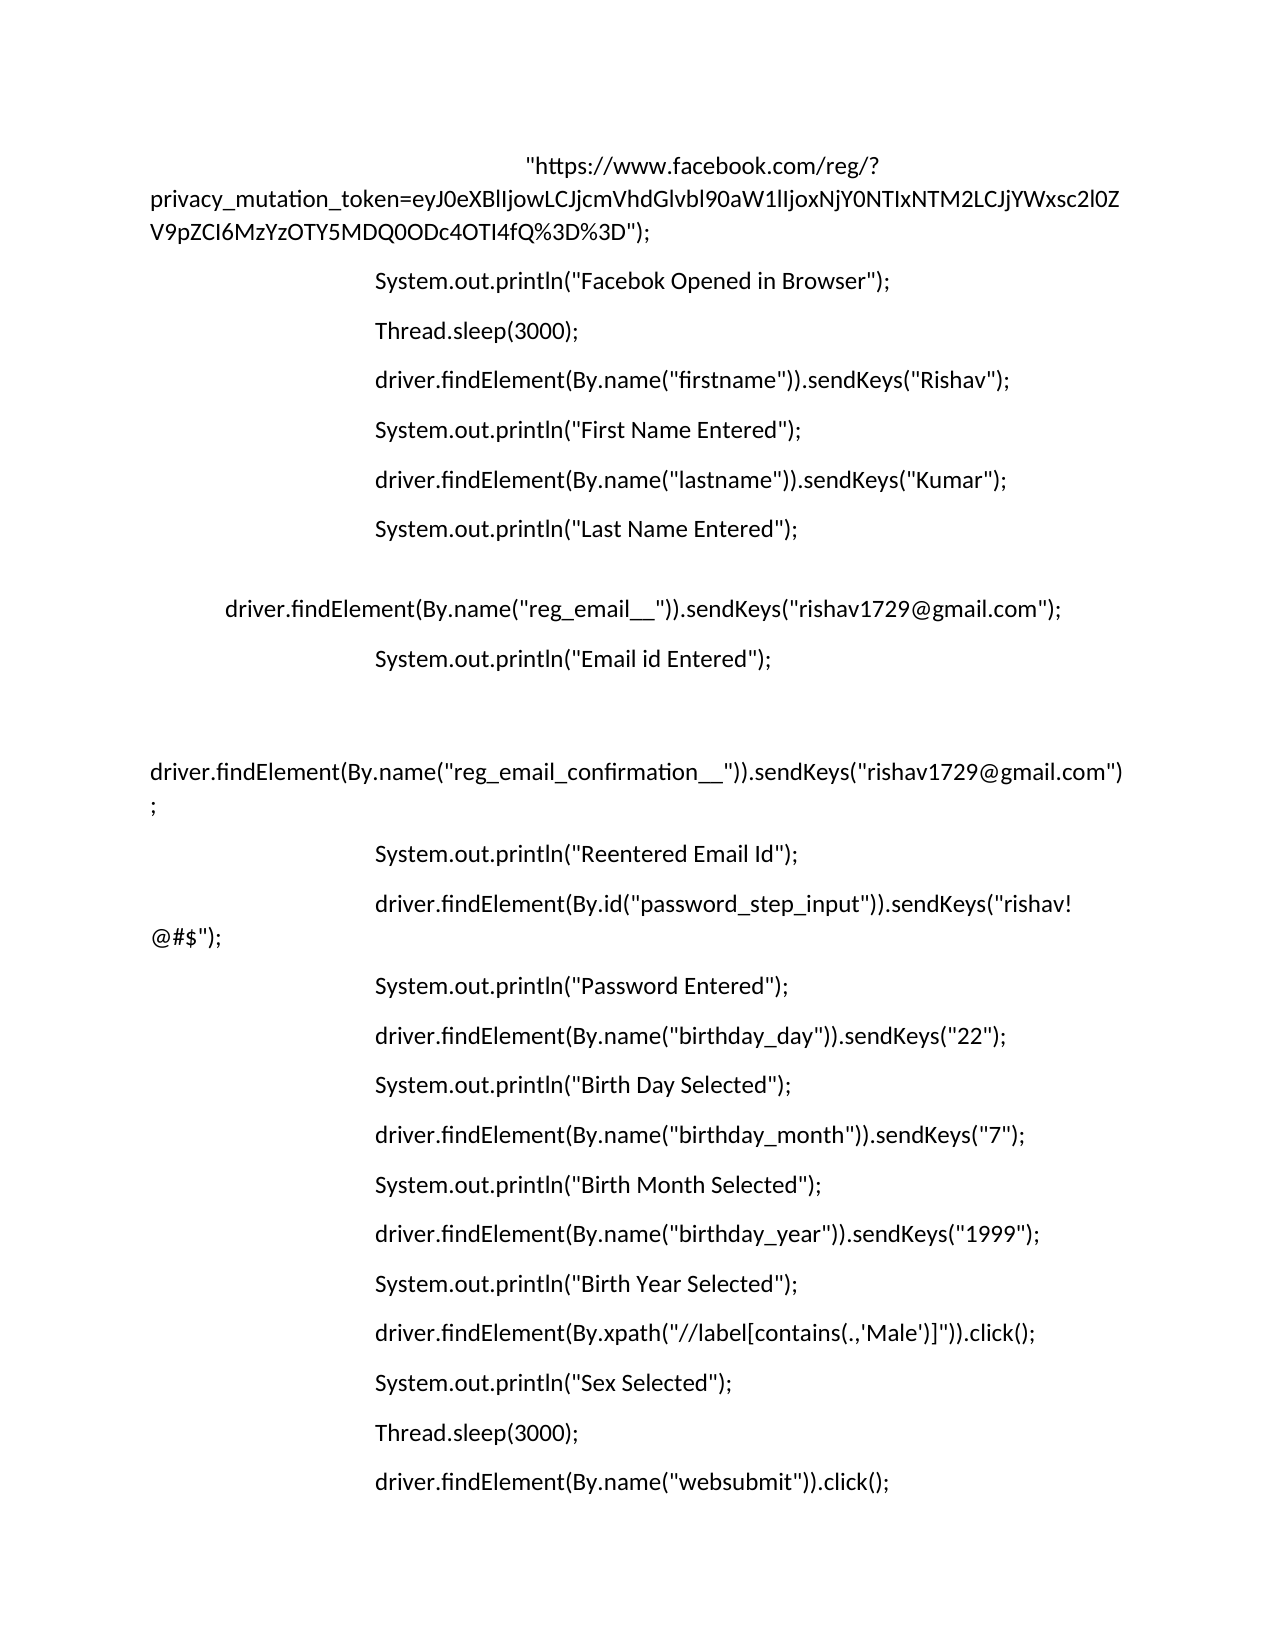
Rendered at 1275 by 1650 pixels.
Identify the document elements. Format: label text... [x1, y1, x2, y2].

text driver.findElement(By.xpath("//label[contains(.,'Male')]")).click(); [150, 1317, 1125, 1348]
text System.out.println("Last Name Entered"); [150, 513, 1125, 544]
text System.out.println("First Name Entered"); [150, 414, 1125, 445]
text driver.findElement(By.name("firstname")).sendKeys("Rishav"); [150, 364, 1125, 395]
text driver.findElement(By.name("websubmit")).click(); [150, 1466, 1125, 1497]
text driver.findElement(By.id("password_step_input")).sendKeys("rishav!@#$"); [150, 888, 1125, 951]
text System.out.println("Birth Year Selected"); [150, 1268, 1125, 1298]
text driver.findElement(By.name("reg_email__")).sendKeys("rishav1729@gmail.com"); [150, 563, 1125, 624]
text System.out.println("Birth Day Selected"); [150, 1069, 1125, 1100]
text System.out.println("Birth Month Selected"); [150, 1169, 1125, 1199]
text System.out.println("Password Entered"); [150, 970, 1125, 1001]
text driver.findElement(By.name("birthday_year")).sendKeys("1999"); [150, 1218, 1125, 1249]
text System.out.println("Email id Entered"); [150, 643, 1125, 673]
text driver.findElement(By.name("reg_email_confirmation__")).sendKeys("rishav1729@gmail.com"); [150, 692, 1125, 819]
text Thread.sleep(3000); [150, 1417, 1125, 1447]
text Thread.sleep(3000); [150, 315, 1125, 346]
text System.out.println("Facebok Opened in Browser"); [150, 265, 1125, 296]
text driver.findElement(By.name("birthday_day")).sendKeys("22"); [150, 1020, 1125, 1051]
text System.out.println("Sex Selected"); [150, 1367, 1125, 1398]
text "https://www.facebook.com/reg/?privacy_mutation_token=eyJ0eXBlIjowLCJjcmVhdGlvbl90aW1lIjoxNjY0NTIxNTM2LCJjYWxsc2l0ZV9pZCI6MzYzOTY5MDQ0ODc4OTI4fQ%3D%3D"); [150, 150, 1125, 246]
text System.out.println("Reentered Email Id"); [150, 838, 1125, 869]
text driver.findElement(By.name("lastname")).sendKeys("Kumar"); [150, 464, 1125, 494]
text driver.findElement(By.name("birthday_month")).sendKeys("7"); [150, 1119, 1125, 1150]
